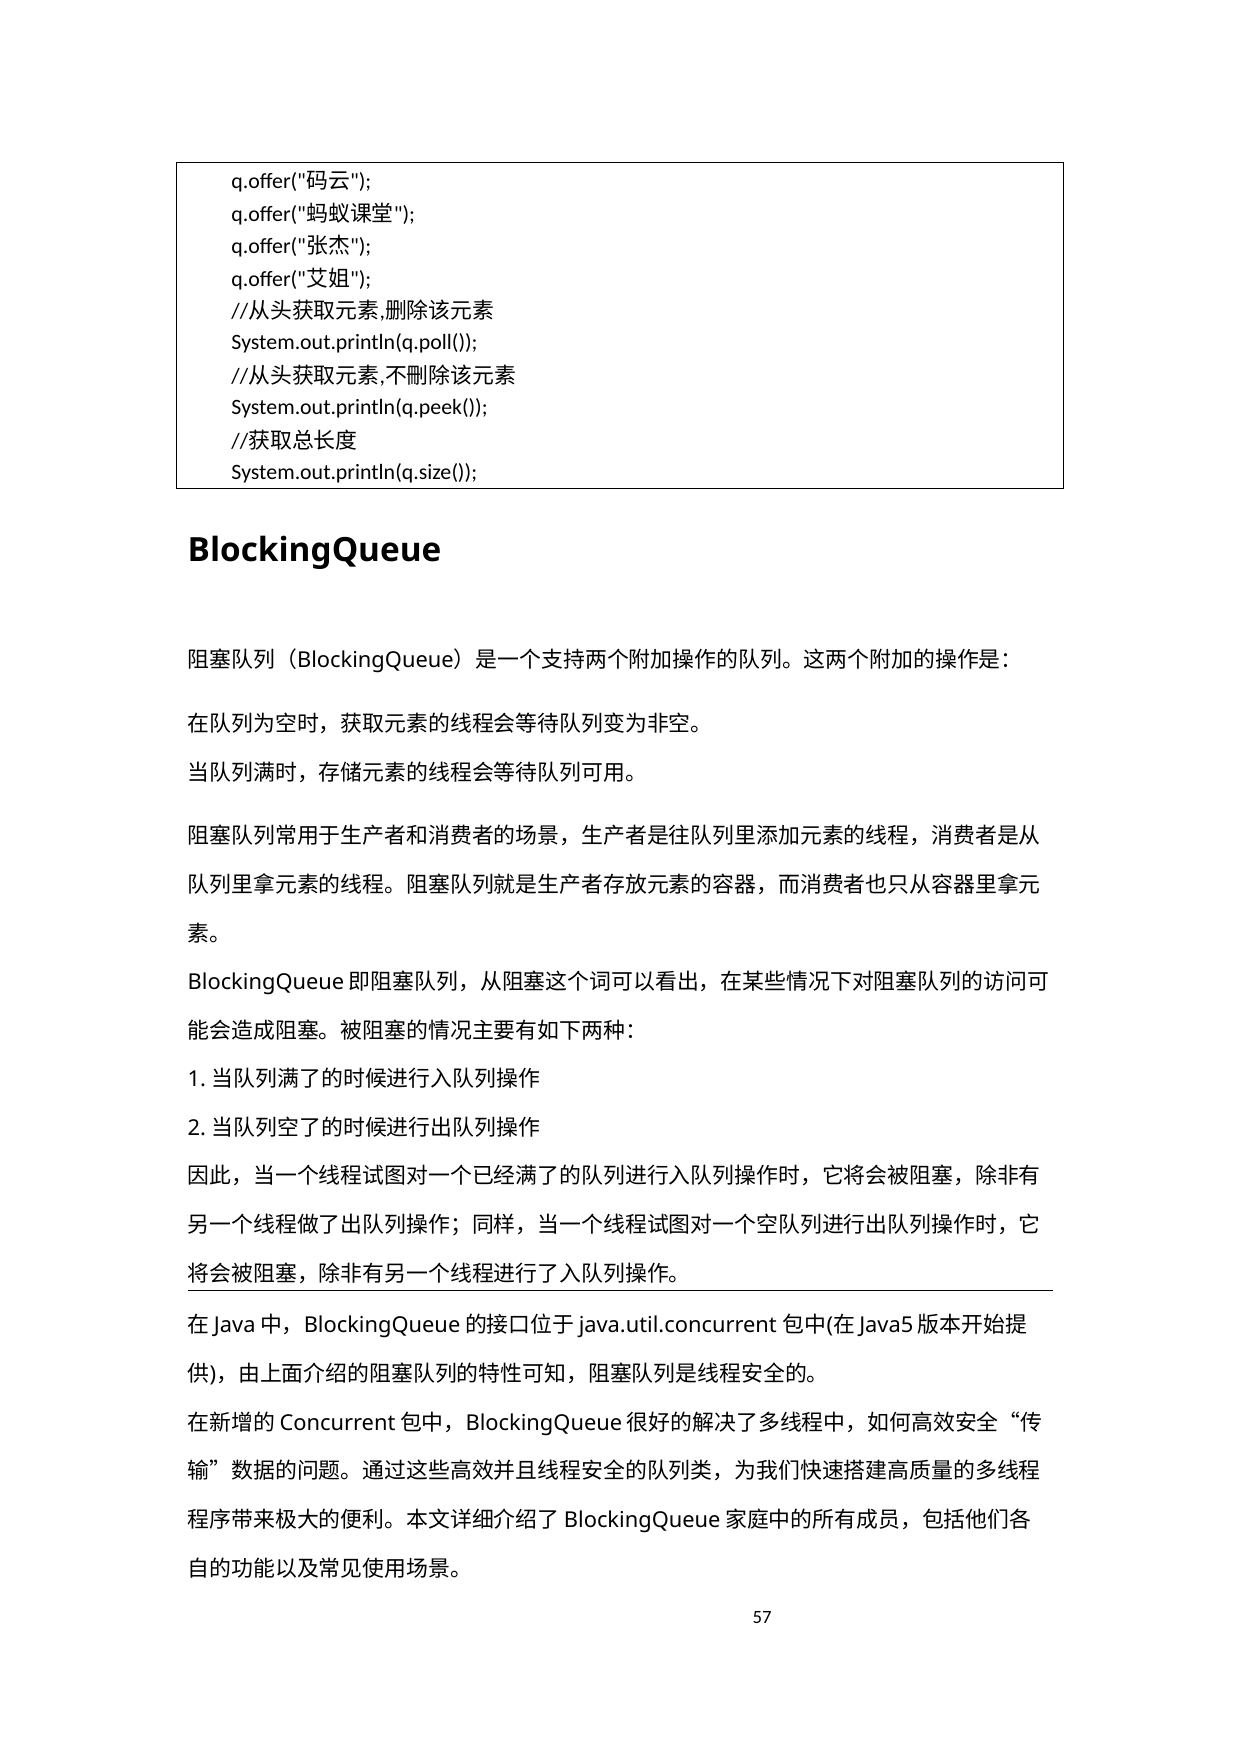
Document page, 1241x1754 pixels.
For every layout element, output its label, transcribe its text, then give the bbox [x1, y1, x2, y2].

text 在队列为空时，获取元素的线程会等待队列变为非空。 当队列满时，存储元素的线程会等待队列可用。 [187, 705, 1053, 787]
text 在Java中，BlockingQueue的接口位于java.util.concurrent 包中(在Java5版本开始提供)，由上面介绍的阻塞队列的特性可知，阻塞队列是线程安全的。 [187, 1307, 1053, 1388]
text 2. 当队列空了的时候进行出队列操作 [187, 1109, 1053, 1142]
text BlockingQueue即阻塞队列，从阻塞这个词可以看出，在某些情况下对阻塞队列的访问可能会造成阻塞。被阻塞的情况主要有如下两种： [187, 964, 1053, 1045]
text 1. 当队列满了的时候进行入队列操作 [187, 1061, 1053, 1093]
text 阻塞队列（BlockingQueue）是一个支持两个附加操作的队列。这两个附加的操作是： [187, 641, 1053, 674]
text 在新增的Concurrent包中，BlockingQueue很好的解决了多线程中，如何高效安全“传输”数据的问题。通过这些高效并且线程安全的队列类，为我们快速搭建高质量的多线程程序带来极大的便利。本文详细介绍了BlockingQueue家庭中的所有成员，包括他们各自的功能以及常见使用场景。 [187, 1404, 1053, 1583]
subtitle BlockingQueue [187, 516, 1053, 581]
text 阻塞队列常用于生产者和消费者的场景，生产者是往队列里添加元素的线程，消费者是从队列里拿元素的线程。阻塞队列就是生产者存放元素的容器，而消费者也只从容器里拿元素。 [187, 818, 1053, 948]
text 因此，当一个线程试图对一个已经满了的队列进行入队列操作时，它将会被阻塞，除非有另一个线程做了出队列操作；同样，当一个线程试图对一个空队列进行出队列操作时，它将会被阻塞，除非有另一个线程进行了入队列操作。 [187, 1158, 1053, 1291]
